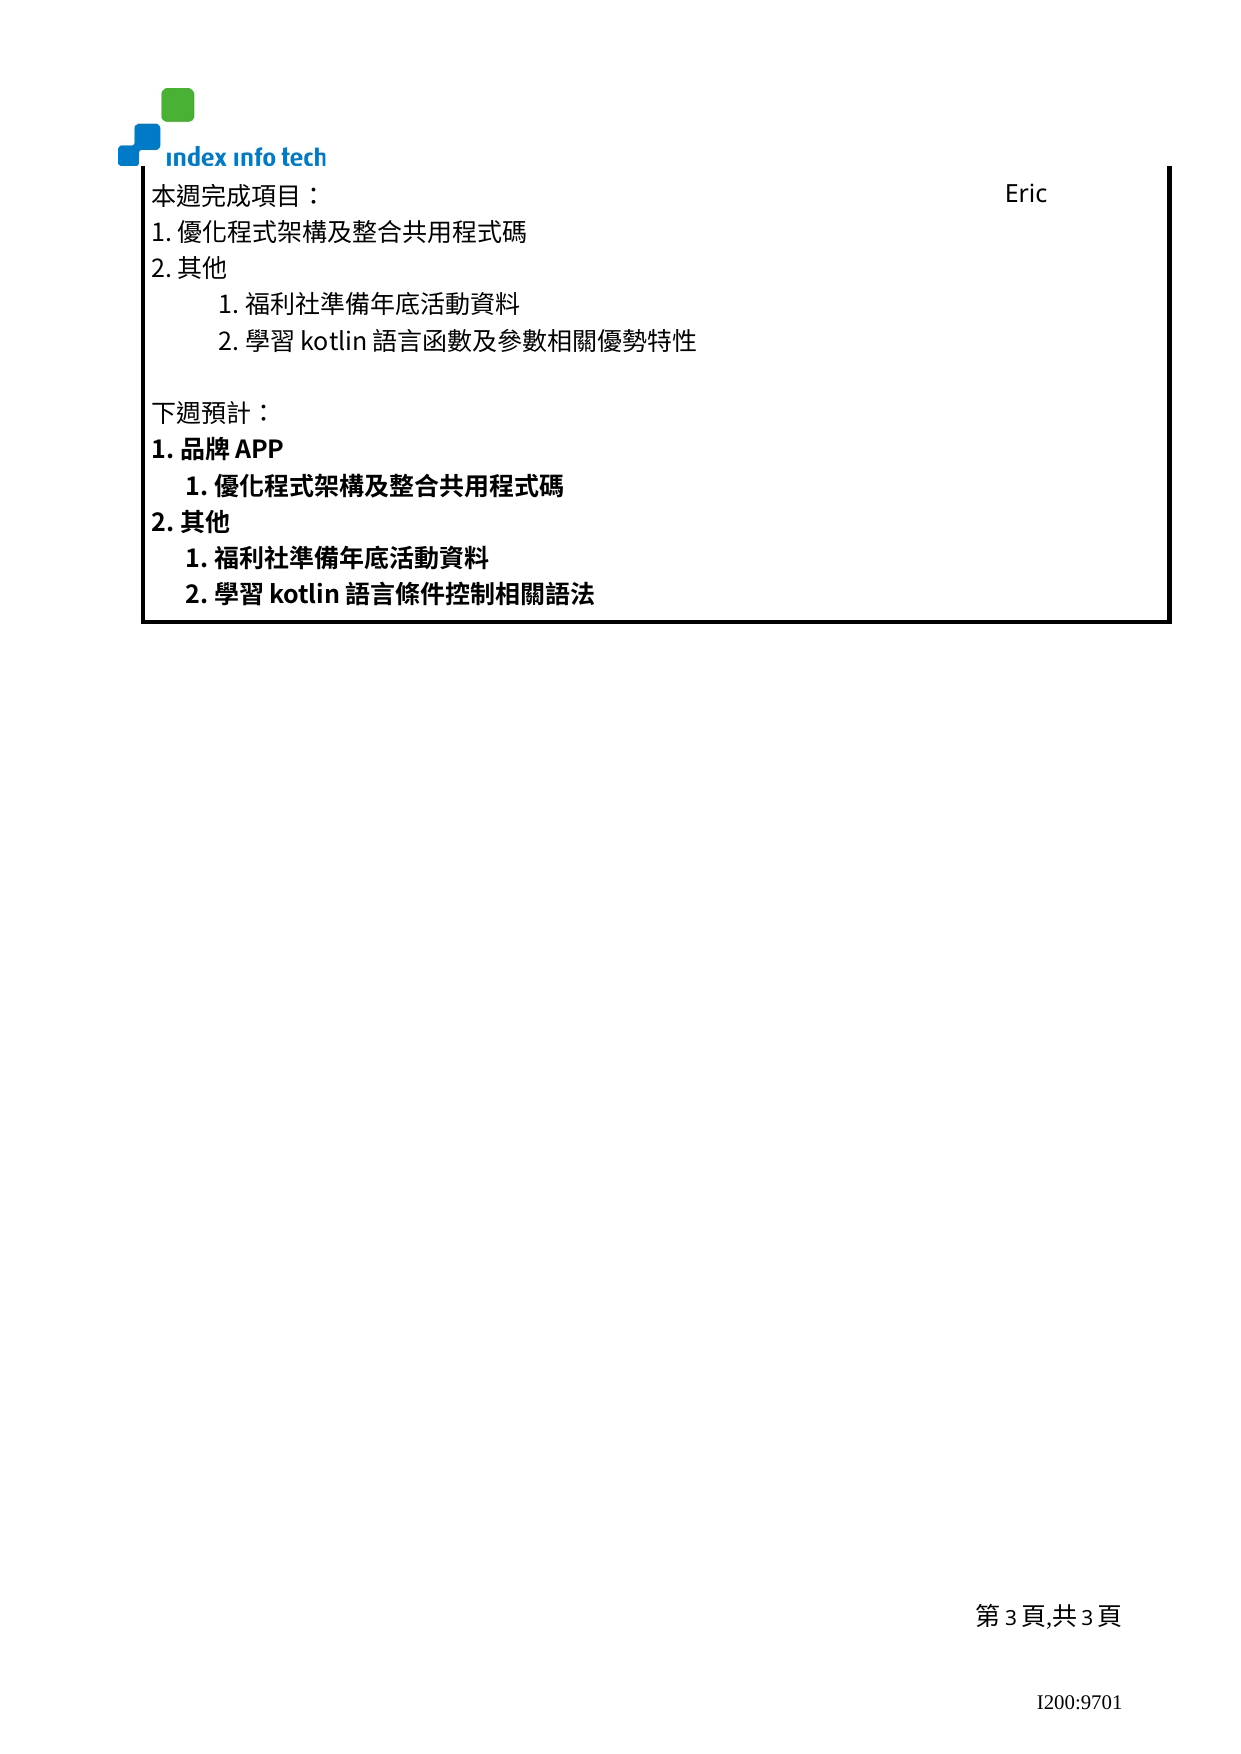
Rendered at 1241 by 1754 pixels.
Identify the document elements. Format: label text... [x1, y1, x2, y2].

table_cell 本週完成項目： 1. 優化程式架構及整合共用程式碼 2. 其他 1. 福利社準備年底活動資料 2. 學習kotlin語言函數及參數相關優勢特性 下週預計： 1. 品牌APP 1. 優化程式架構及整合共用程式碼 2. 其他 1. 福利社準備年底活動資料 2. 學習kotlin語言條件控制相關語法 [145, 168, 983, 619]
table_cell Eric [985, 168, 1167, 619]
picture [118, 88, 326, 166]
